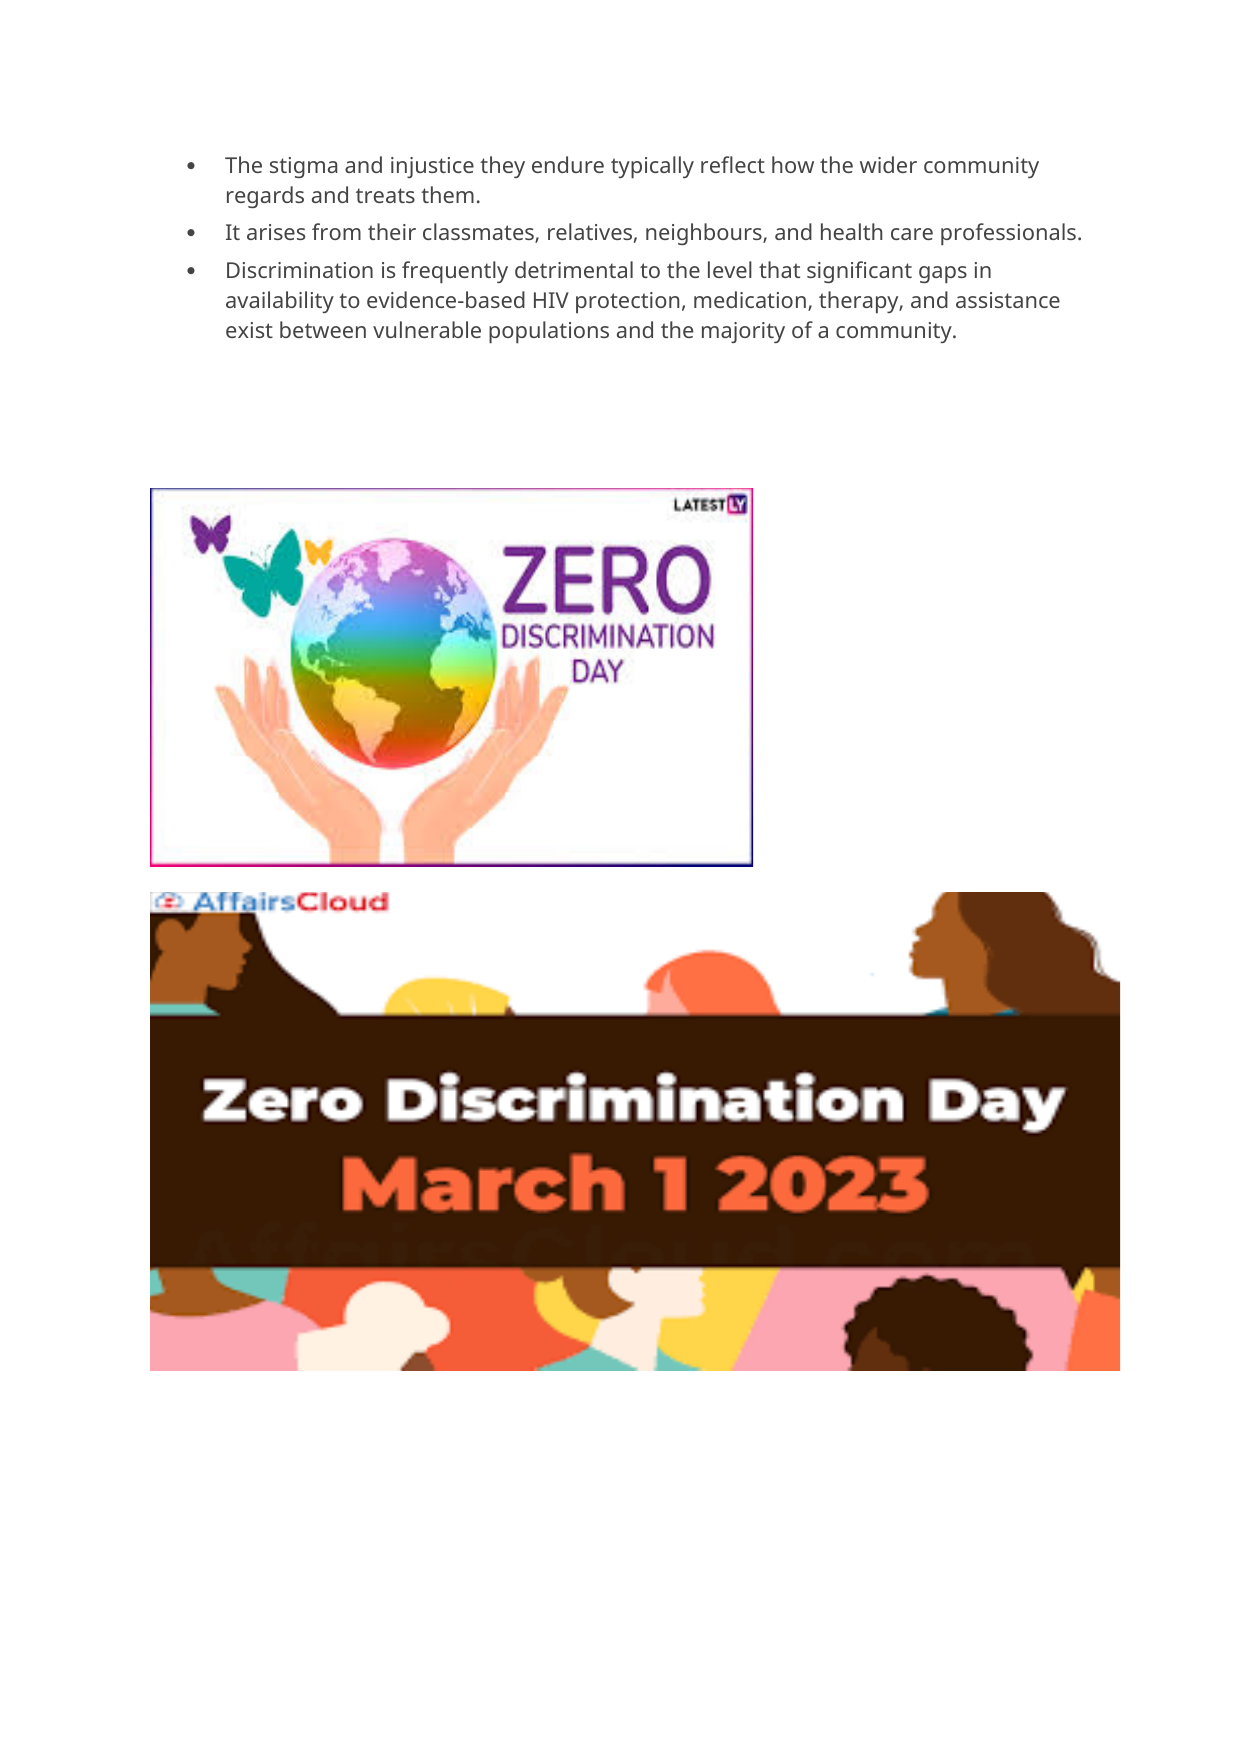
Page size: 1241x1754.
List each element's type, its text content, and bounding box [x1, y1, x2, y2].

list Discrimination is frequently detrimental to the level that significant gaps in availability to evidence-based HIV protection, medication, therapy, and assistance exist between vulnerable populations and the majority of a community. [187, 255, 1090, 344]
list It arises from their classmates, relatives, neighbours, and health care professionals. [187, 217, 1090, 247]
list The stigma and injustice they endure typically reflect how the wider community regards and treats them. [187, 150, 1090, 209]
picture [150, 892, 1121, 1371]
